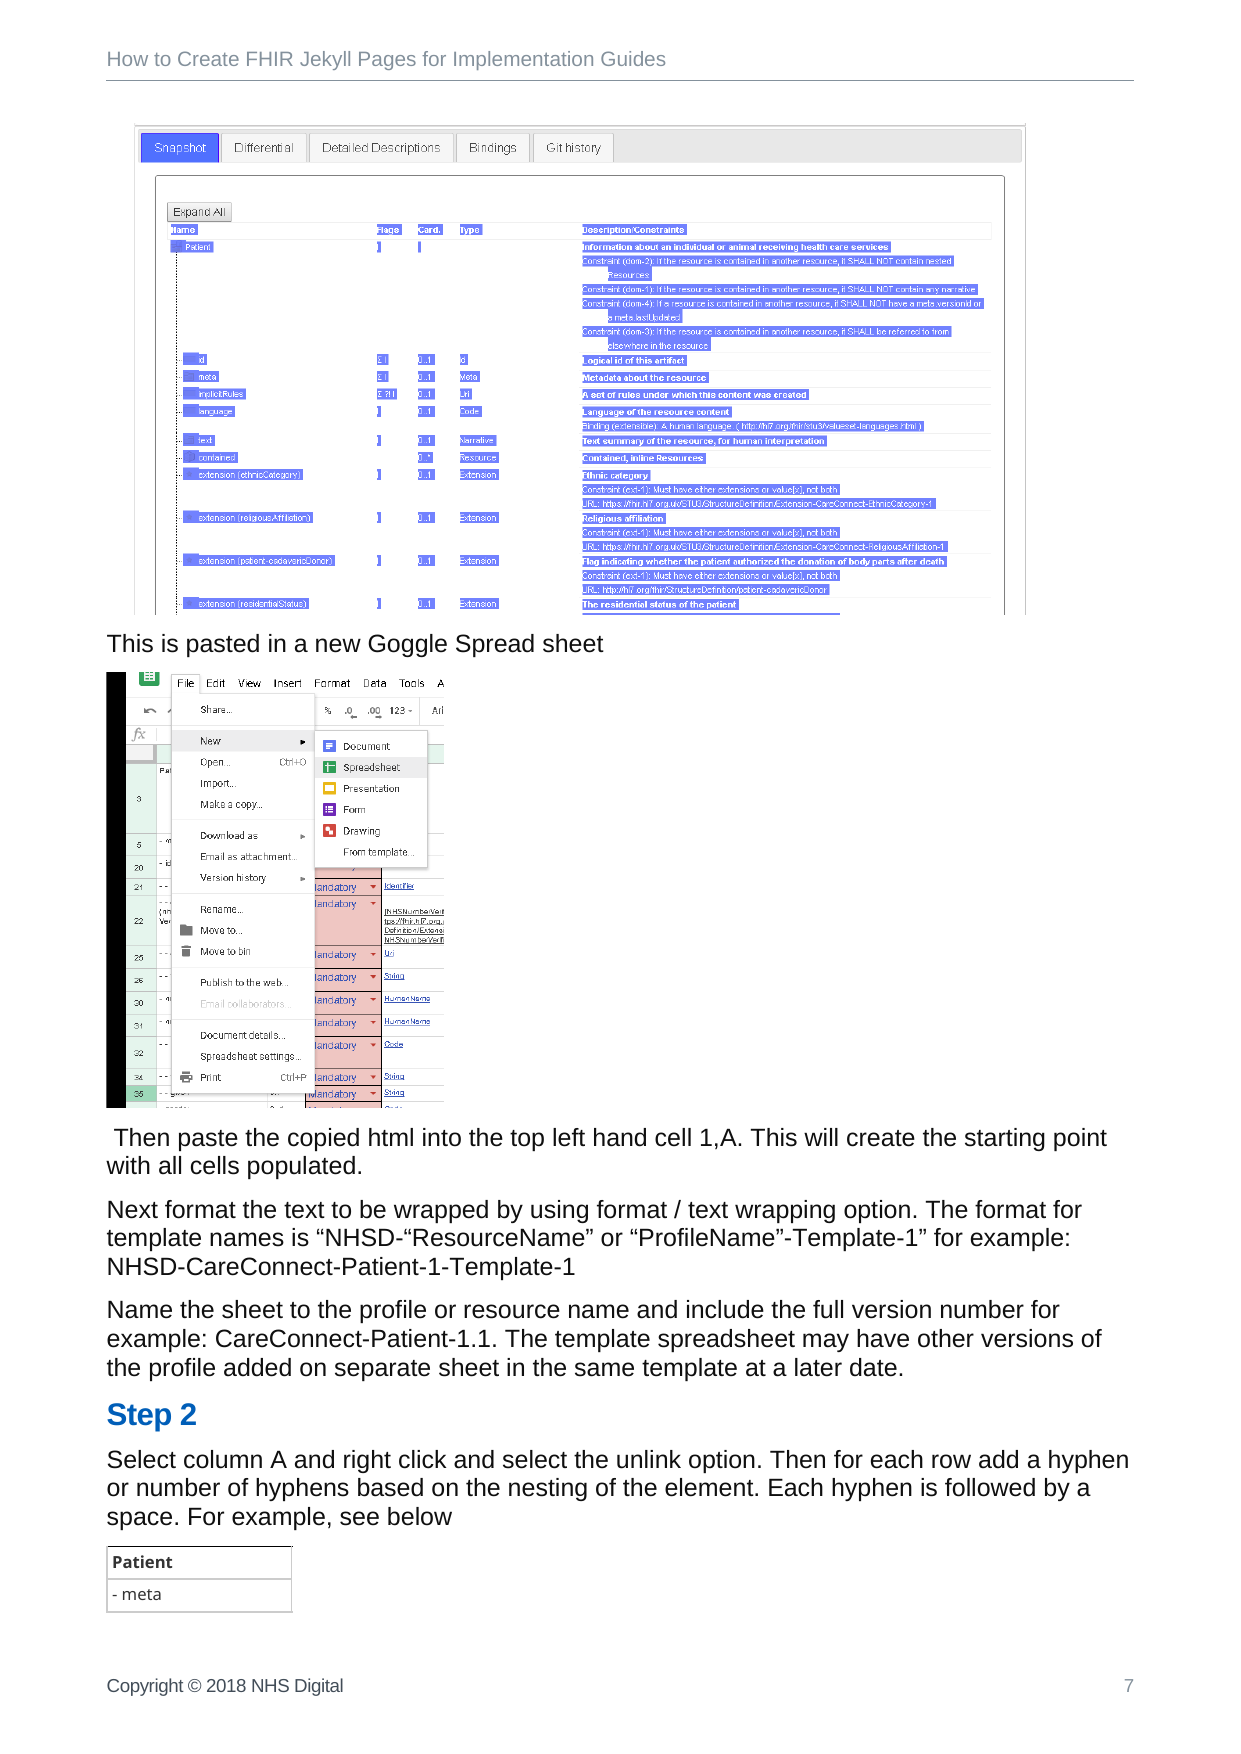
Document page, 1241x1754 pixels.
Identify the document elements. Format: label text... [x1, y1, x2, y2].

text Select column A and right click and select the unlink option. Then for each row add a hyphen or number of hyphens based on the nesting of the element. Each hyphen is followed by a space. For example, see below [106, 1445, 1134, 1531]
subtitle Step 2 [106, 1396, 1134, 1432]
table_header Patient [108, 1547, 291, 1578]
text Then paste the copied html into the top left hand cell 1,A. This will create the starting point with all cells populated. [106, 1122, 1134, 1180]
picture [113, 123, 1027, 615]
text Next format the text to be wrapped by using format / text wrapping option. The format for template names is “NHSD-“ResourceName” or “ProfileName”-Template-1” for example: NHSD-CareConnect-Patient-1-Template-1 [106, 1194, 1134, 1281]
text Name the sheet to the profile or resource name and include the full version number for example: CareConnect-Patient-1.1. The template spreadsheet may have other versions of the profile added on separate sheet in the same template at a later date. [106, 1295, 1134, 1382]
text This is pasted in a new Goggle Spread sheet [106, 629, 1134, 658]
picture [106, 672, 444, 1108]
table_cell - meta [108, 1580, 291, 1611]
